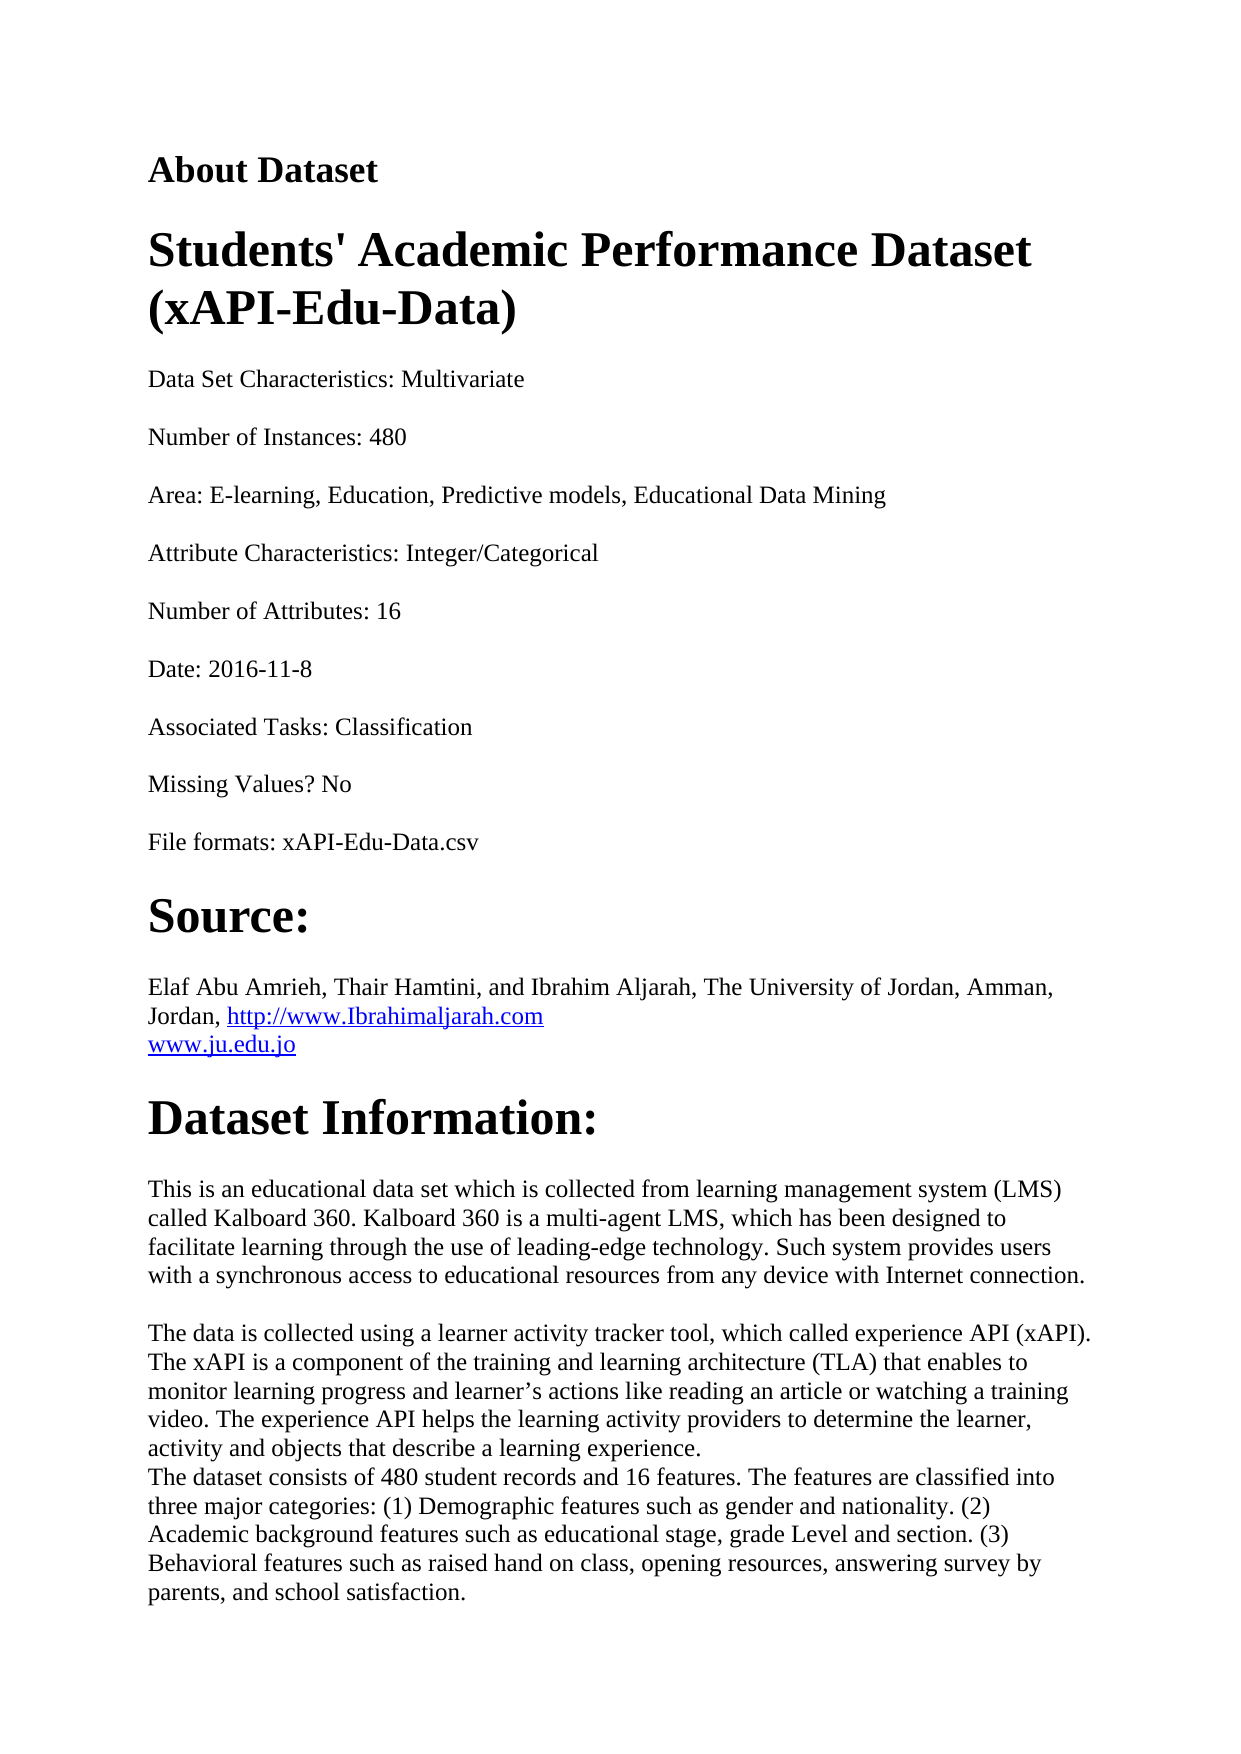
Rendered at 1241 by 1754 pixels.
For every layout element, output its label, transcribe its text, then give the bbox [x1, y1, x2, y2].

text About Dataset [148, 148, 1093, 191]
text File formats: xAPI-Edu-Data.csv [148, 827, 1093, 856]
text Number of Instances: 480 [148, 422, 1093, 451]
text This is an educational data set which is collected from learning management system (LMS) called Kalboard 360. Kalboard 360 is a multi-agent LMS, which has been designed to facilitate learning through the use of leading-edge technology. Such system provides users with a synchronous access to educational resources from any device with Internet connection. [148, 1174, 1093, 1289]
text Students' Academic Performance Dataset (xAPI-Edu-Data) [148, 220, 1093, 335]
text The data is collected using a learner activity tracker tool, which called experience API (xAPI). The xAPI is a component of the training and learning architecture (TLA) that enables to monitor learning progress and learner’s actions like reading an article or watching a training video. The experience API helps the learning activity providers to determine the learner, activity and objects that describe a learning experience. The dataset consists of 480 student records and 16 features. The features are classified into three major categories: (1) Demographic features such as gender and nationality. (2) Academic background features such as educational stage, grade Level and section. (3) Behavioral features such as raised hand on class, opening resources, answering survey by parents, and school satisfaction. [148, 1318, 1093, 1606]
text Attribute Characteristics: Integer/Categorical [148, 538, 1093, 567]
text Date: 2016-11-8 [148, 654, 1093, 682]
text Missing Values? No [148, 769, 1093, 798]
text Source: [148, 885, 1093, 943]
text Associated Tasks: Classification [148, 712, 1093, 740]
text Elaf Abu Amrieh, Thair Hamtini, and Ibrahim Aljarah, The University of Jordan, Amman, Jordan, http://www.Ibrahimaljarah.com www.ju.edu.jo [148, 972, 1093, 1058]
text Area: E-learning, Education, Predictive models, Educational Data Mining [148, 480, 1093, 509]
text Number of Attributes: 16 [148, 596, 1093, 624]
text Dataset Information: [148, 1087, 1093, 1145]
text Data Set Characteristics: Multivariate [148, 364, 1093, 393]
